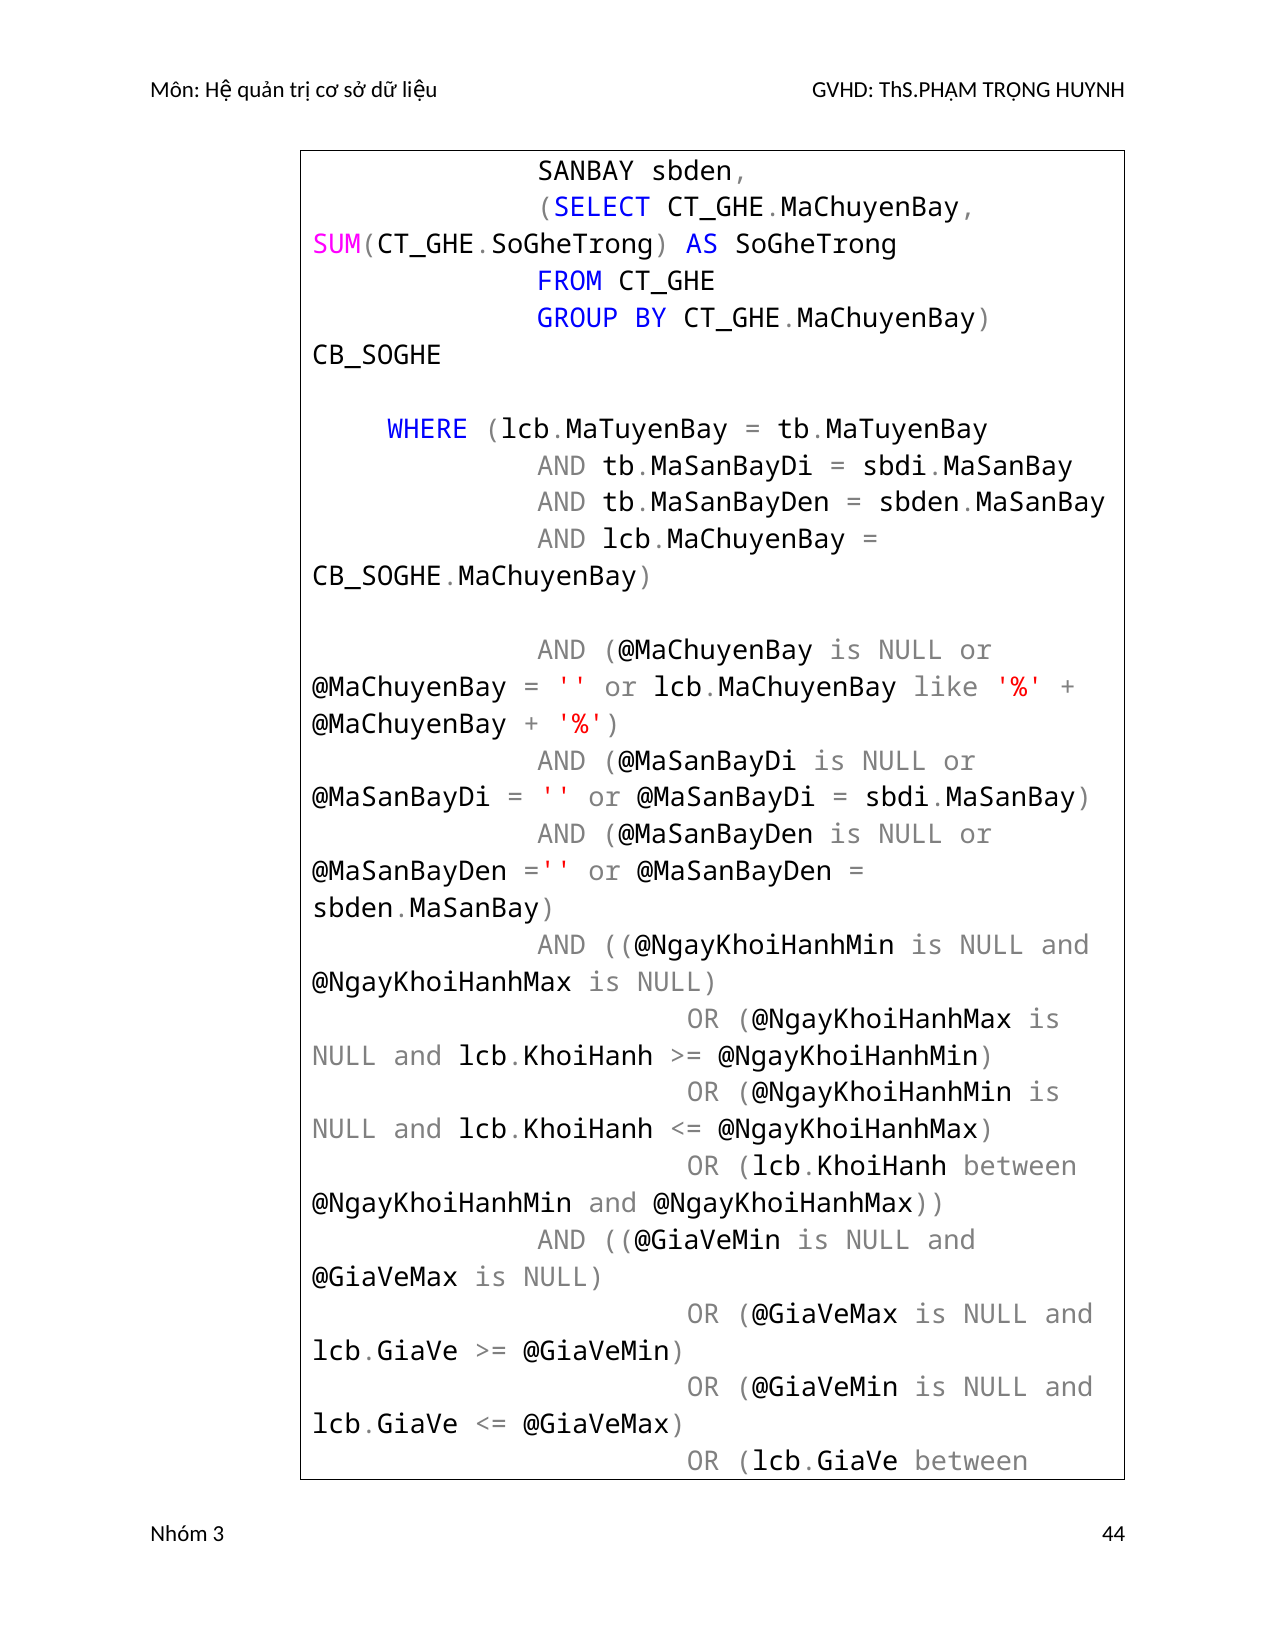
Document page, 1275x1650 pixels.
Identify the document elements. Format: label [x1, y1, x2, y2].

table_cell [301, 151, 1124, 1478]
